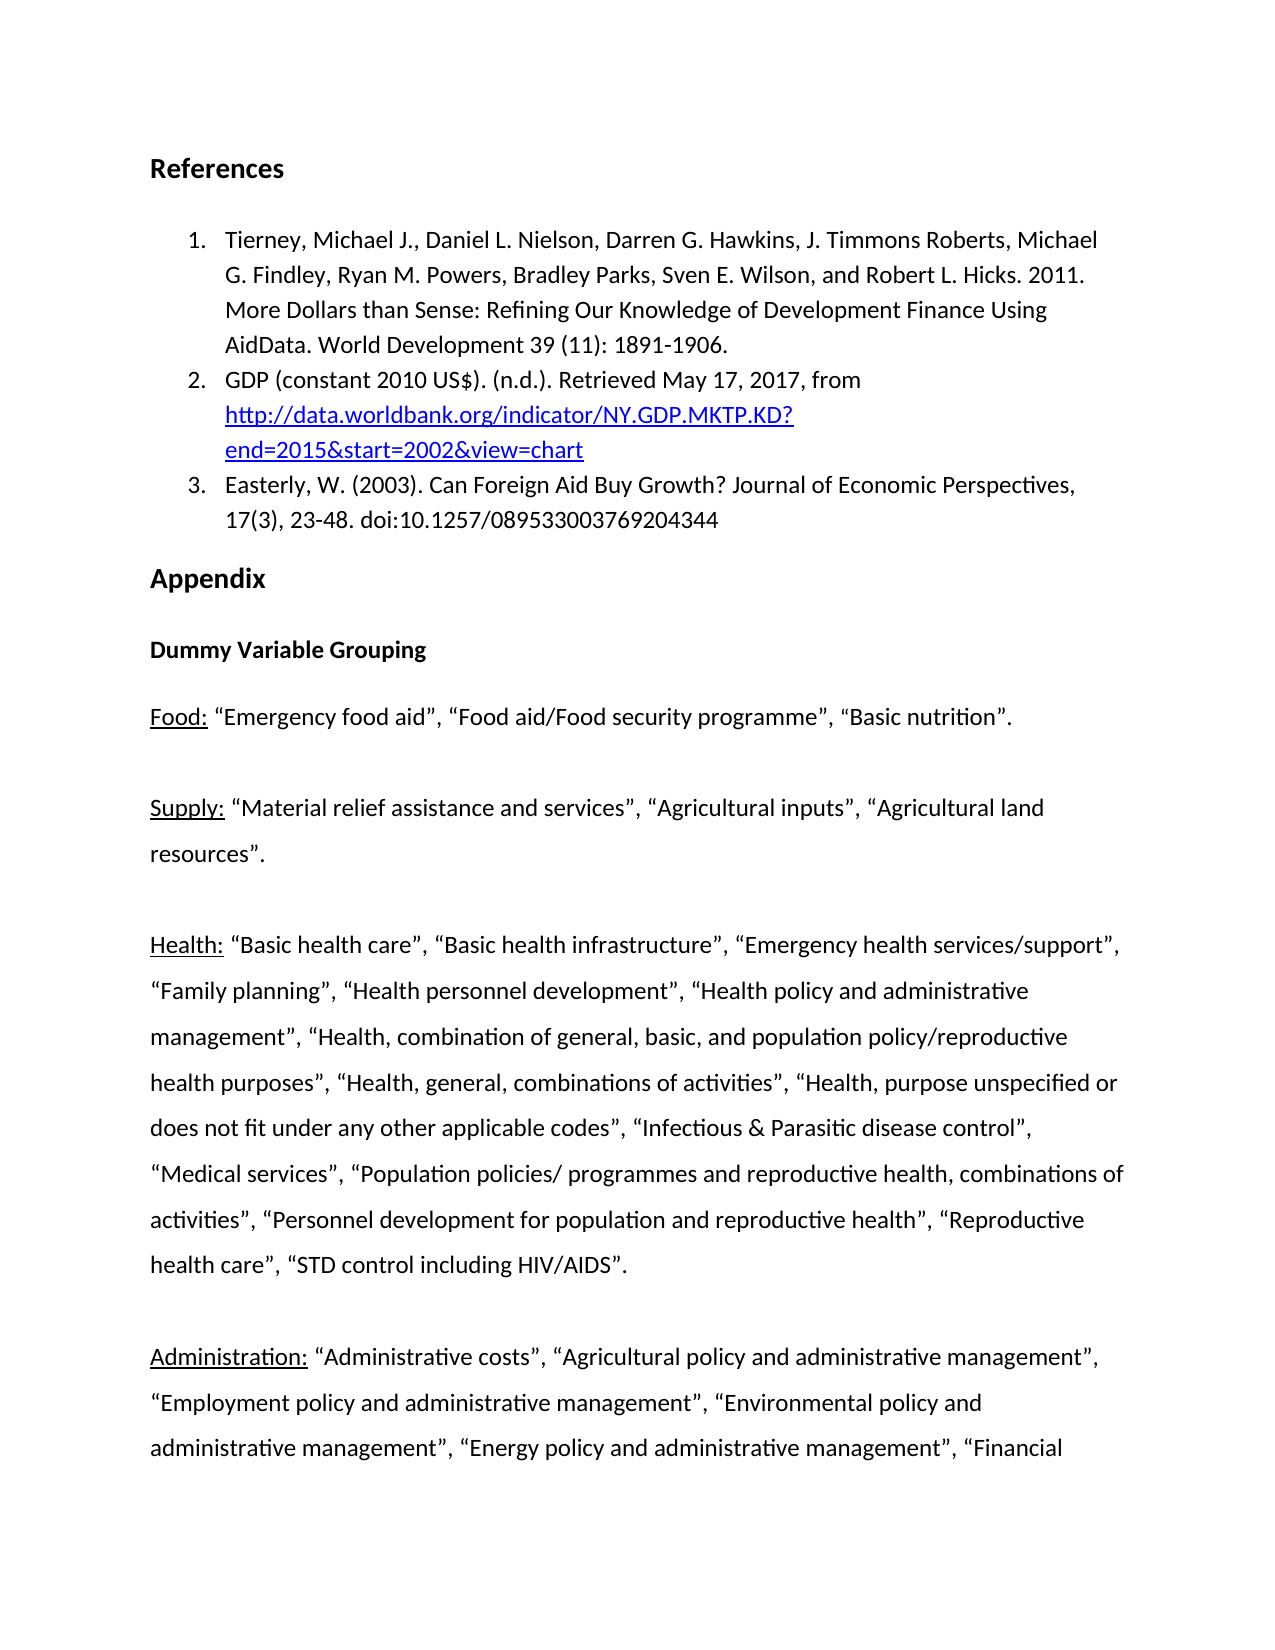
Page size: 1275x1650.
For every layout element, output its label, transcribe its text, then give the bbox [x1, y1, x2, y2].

list GDP (constant 2010 US$). (n.d.). Retrieved May 17, 2017, from http://data.worldbank.org/indicator/NY.GDP.MKTP.KD?end=2015&start=2002&view=chart [187, 364, 1125, 465]
list Tierney, Michael J., Daniel L. Nielson, Darren G. Hawkins, J. Timmons Roberts, Michael G. Findley, Ryan M. Powers, Bradley Parks, Sven E. Wilson, and Robert L. Hicks. 2011. More Dollars than Sense: Refining Our Knowledge of Development Finance Using AidData. World Development 39 (11): 1891-1906. [187, 224, 1125, 360]
text References [150, 150, 1125, 186]
text Appendix [150, 560, 1125, 596]
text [150, 701, 1125, 1463]
text Dummy Variable Grouping [150, 634, 1125, 665]
list Easterly, W. (2003). Can Foreign Aid Buy Growth? Journal of Economic Perspectives, 17(3), 23-48. doi:10.1257/089533003769204344 [187, 469, 1125, 535]
